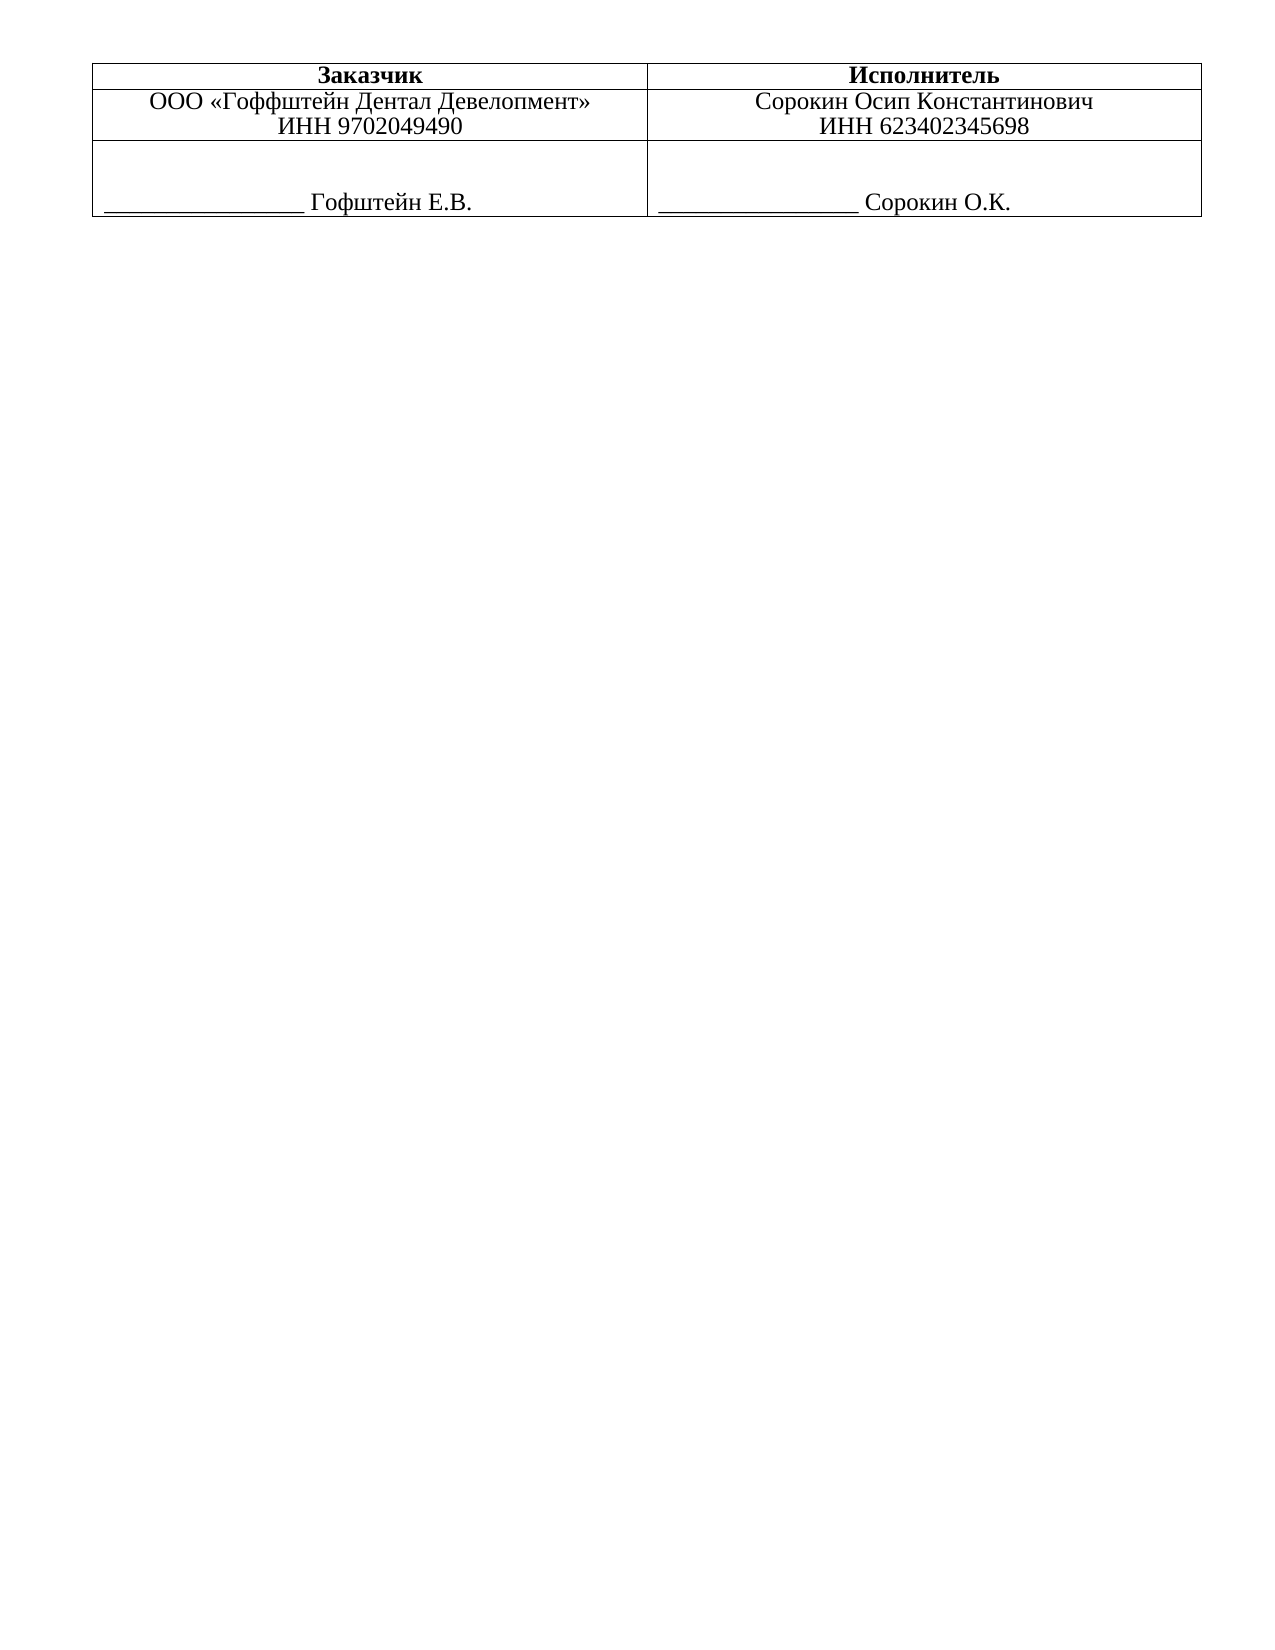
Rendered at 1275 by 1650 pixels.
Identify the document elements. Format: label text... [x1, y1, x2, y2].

table_cell Сорокин Осип Константинович ИНН 623402345698 [648, 90, 1201, 139]
table_header Заказчик [93, 64, 647, 88]
table_cell ООО «Гоффштейн Дентал Девелопмент» ИНН 9702049490 [93, 90, 647, 139]
table_header Исполнитель [648, 64, 1201, 88]
table_cell ________________ Сорокин О.К. [648, 141, 1201, 216]
table_cell ________________ Гофштейн Е.В. [93, 141, 647, 216]
